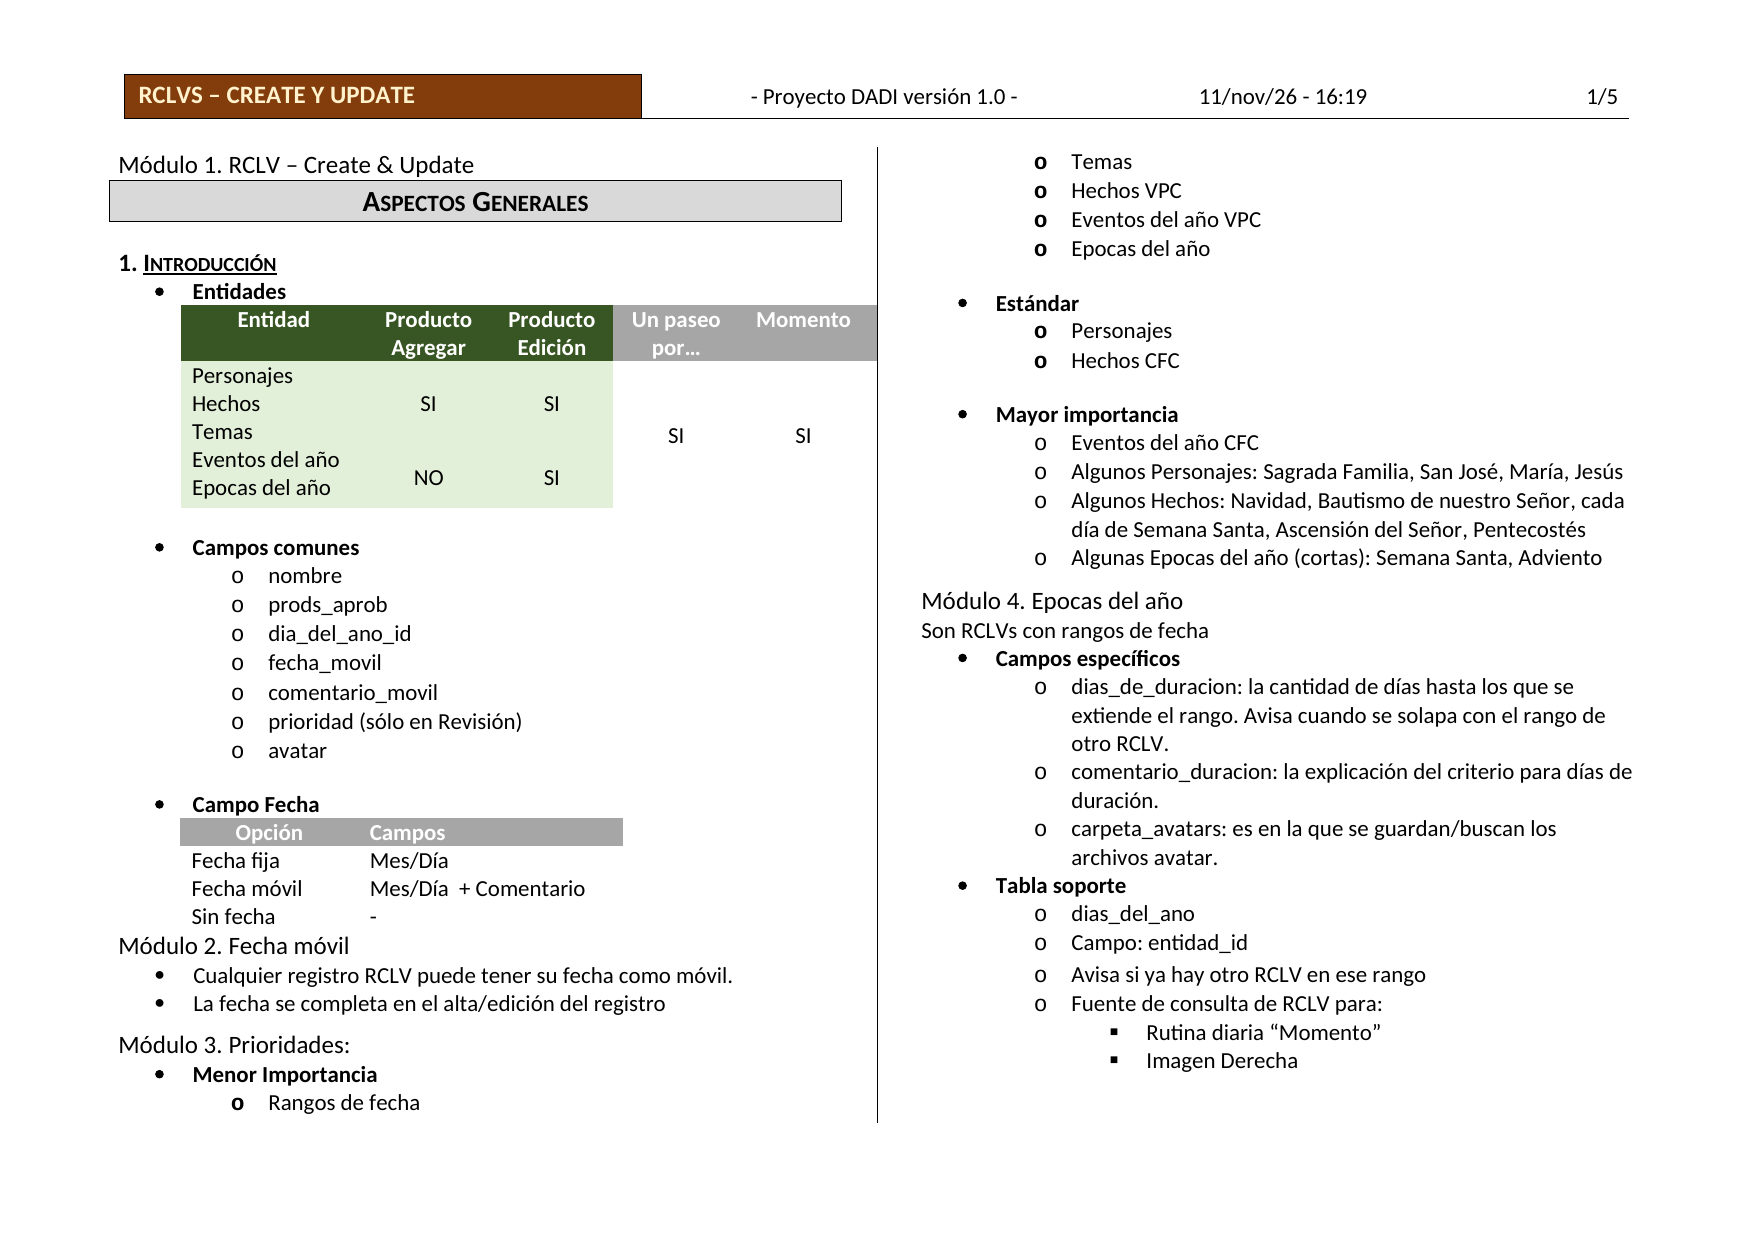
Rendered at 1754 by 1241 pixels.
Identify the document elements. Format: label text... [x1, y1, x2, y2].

list Hechos VPC [1034, 176, 1636, 205]
list Rutina diaria “Momento” [1109, 1018, 1636, 1046]
list Menor Importancia [155, 1060, 833, 1088]
list Rangos de fecha [231, 1088, 833, 1117]
list Campo: entidad_id [1034, 928, 1636, 958]
list Eventos del año CFC [1034, 428, 1636, 457]
table_header Opción [180, 818, 358, 846]
subtitle Fecha móvil [118, 930, 833, 961]
list Tabla soporte [958, 871, 1636, 899]
table_cell Fecha móvil [180, 874, 358, 902]
list Campo Fecha [155, 790, 833, 818]
list prioridad (sólo en Revisión) [231, 707, 833, 736]
list Cualquier registro RCLV puede tener su fecha como móvil. [156, 961, 833, 989]
list Imagen Derecha [1109, 1046, 1636, 1074]
table_header Producto Edición [490, 305, 613, 361]
text Son RCLVs con rangos de fecha [921, 616, 1636, 644]
list nombre [231, 561, 833, 590]
list carpeta_avatars: es en la que se guardan/buscan los archivos avatar. [1034, 814, 1636, 871]
list Entidades [155, 277, 833, 305]
list dia_del_ano_id [231, 619, 833, 648]
list Temas [1034, 147, 1636, 176]
list Avisa si ya hay otro RCLV en ese rango [1034, 960, 1636, 989]
table_cell NO [367, 446, 490, 508]
list Algunos Hechos: Navidad, Bautismo de nuestro Señor, cada día de Semana Santa, Ascensión del Señor, Pentecostés [1034, 486, 1636, 543]
table_header Entidad [181, 305, 367, 361]
table_cell Fecha fija [180, 846, 358, 874]
list Campos específicos [958, 644, 1636, 672]
table_cell Eventos del año Epocas del año [181, 446, 367, 508]
table_cell Personajes Hechos Temas [181, 361, 367, 446]
table_cell SI [367, 361, 490, 446]
table_cell Mes/Día [358, 846, 623, 874]
table_header Producto Agregar [367, 305, 490, 361]
table_cell - [358, 902, 623, 930]
list Mayor importancia [958, 400, 1636, 428]
list dias_del_ano [1034, 899, 1636, 928]
subtitle Aspectos Generales [110, 181, 841, 221]
table_header Campos [358, 818, 623, 846]
list fecha_movil [231, 648, 833, 678]
subtitle Introducción [118, 247, 833, 277]
subtitle RCLV – Create & Update [118, 149, 833, 180]
list Hechos CFC [1034, 346, 1636, 375]
table_header Un paseo por… [613, 305, 739, 361]
list Campos comunes [155, 533, 833, 561]
table_cell SI [613, 361, 739, 508]
table_cell SI [490, 361, 613, 446]
list Epocas del año [1034, 234, 1636, 264]
table_header Momento [739, 305, 868, 361]
table_cell Sin fecha [180, 902, 358, 930]
list Algunos Personajes: Sagrada Familia, San José, María, Jesús [1034, 457, 1636, 486]
list Algunas Epocas del año (cortas): Semana Santa, Adviento [1034, 543, 1636, 573]
list Personajes [1034, 317, 1636, 346]
list Eventos del año VPC [1034, 205, 1636, 234]
table_cell SI [490, 446, 613, 508]
list prods_aprob [231, 590, 833, 619]
list comentario_movil [231, 678, 833, 707]
subtitle Epocas del año [921, 585, 1636, 616]
table_cell Mes/Día + Comentario [358, 874, 623, 902]
list La fecha se completa en el alta/edición del registro [156, 989, 833, 1017]
list Fuente de consulta de RCLV para: [1034, 989, 1636, 1018]
table_cell SI [739, 361, 868, 508]
list dias_de_duracion: la cantidad de días hasta los que se extiende el rango. Avisa cuando se solapa con el rango de otro RCLV. [1034, 672, 1636, 757]
list Estándar [958, 289, 1636, 317]
subtitle Prioridades: [118, 1029, 833, 1060]
list comentario_duracion: la explicación del criterio para días de duración. [1034, 757, 1636, 814]
list avatar [231, 736, 833, 765]
